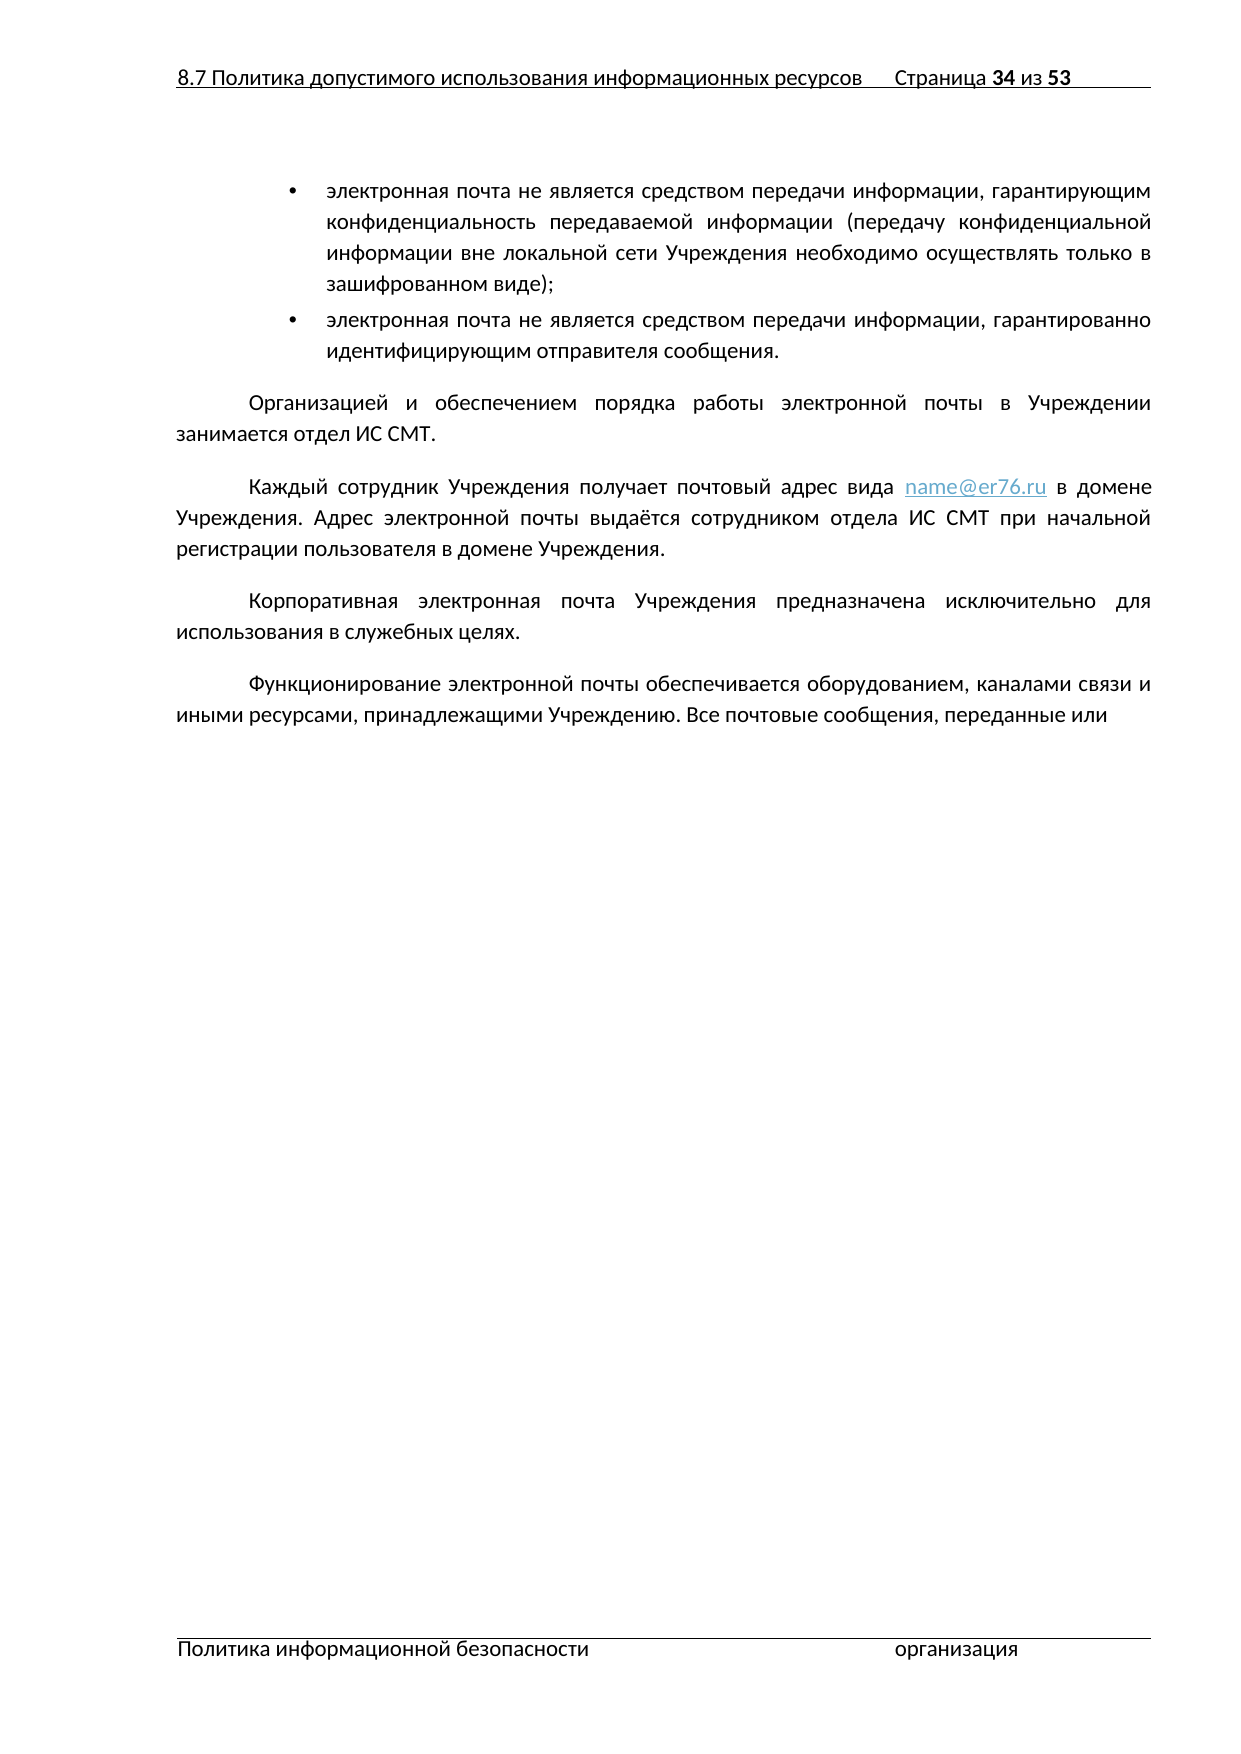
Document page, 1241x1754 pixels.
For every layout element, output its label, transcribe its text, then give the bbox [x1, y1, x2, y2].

text Функционирование электронной почты обеспечивается оборудованием, каналами связи и иными ресурсами, принадлежащими Учреждению. Все почтовые сообщения, переданные или [176, 669, 1152, 729]
list электронная почта не является средством передачи информации, гарантирующим конфиденциальность передаваемой информации (передачу конфиденциальной информации вне локальной сети Учреждения необходимо осуществлять только в зашифрованном виде); [288, 176, 1152, 297]
text Каждый сотрудник Учреждения получает почтовый адрес вида name@er76.ru в домене Учреждения. Адрес электронной почты выдаётся сотрудником отдела ИС СМТ при начальной регистрации пользователя в домене Учреждения. [176, 472, 1152, 562]
text Корпоративная электронная почта Учреждения предназначена исключительно для использования в служебных целях. [176, 586, 1152, 645]
text Организацией и обеспечением порядка работы электронной почты в Учреждении занимается отдел ИС СМТ. [176, 388, 1152, 448]
list электронная почта не является средством передачи информации, гарантированно идентифицирующим отправителя сообщения. [288, 305, 1152, 364]
